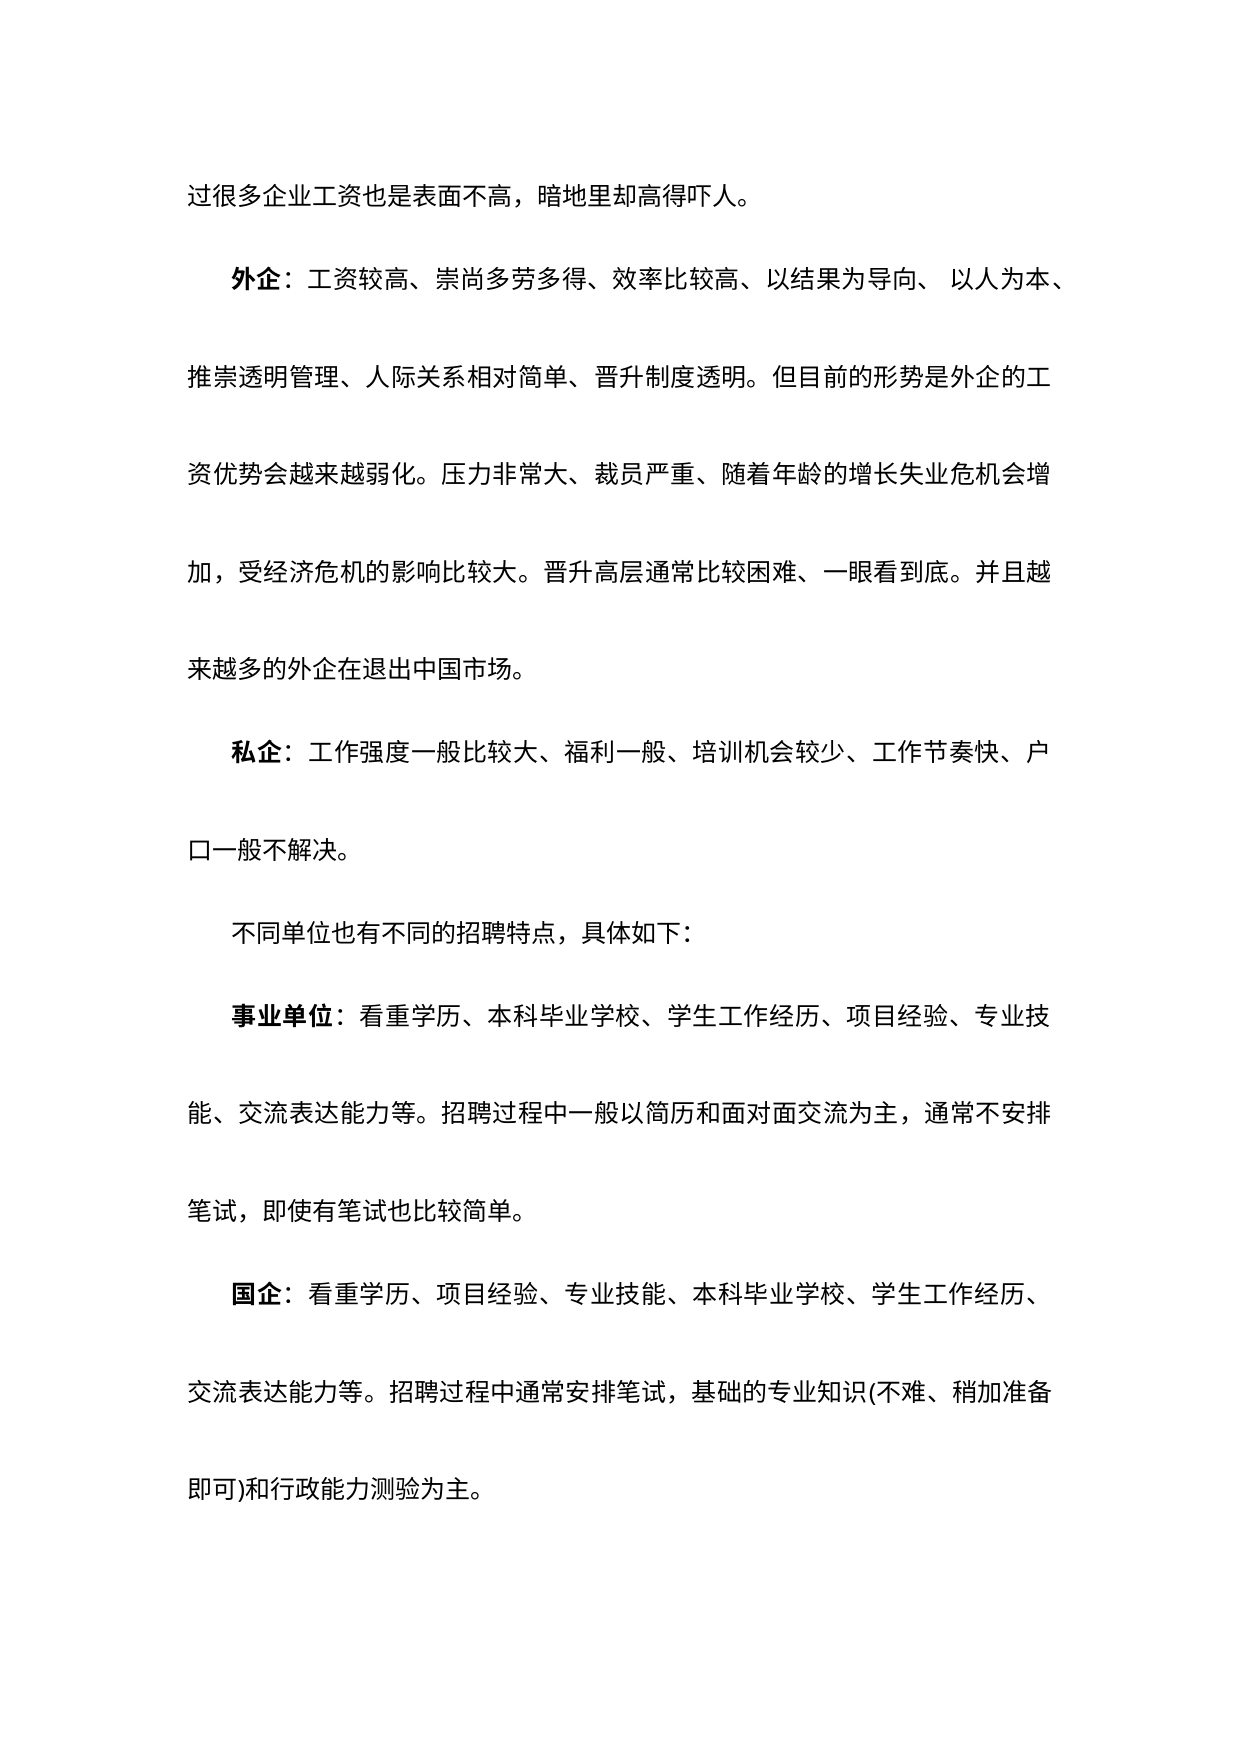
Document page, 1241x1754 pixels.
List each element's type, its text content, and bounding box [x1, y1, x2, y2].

text 私企：工作强度一般比较大、福利一般、培训机会较少、工作节奏快、户口一般不解决。 [187, 718, 1053, 881]
text 不同单位也有不同的招聘特点，具体如下： [187, 899, 1053, 964]
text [187, 162, 1053, 227]
text 国企：看重学历、项目经验、专业技能、本科毕业学校、学生工作经历、交流表达能力等。招聘过程中通常安排笔试，基础的专业知识(不难、稍加准备即可)和行政能力测验为主。 [187, 1260, 1053, 1520]
text 外企：工资较高、崇尚多劳多得、效率比较高、以结果为导向、 以人为本、推崇透明管理、人际关系相对简单、晋升制度透明。但目前的形势是外企的工资优势会越来越弱化。压力非常大、裁员严重、随着年龄的增长失业危机会增加，受经济危机的影响比较大。晋升高层通常比较困难、一眼看到底。并且越来越多的外企在退出中国市场。 [187, 245, 1053, 700]
text 事业单位：看重学历、本科毕业学校、学生工作经历、项目经验、专业技能、交流表达能力等。招聘过程中一般以简历和面对面交流为主，通常不安排笔试，即使有笔试也比较简单。 [187, 982, 1053, 1242]
